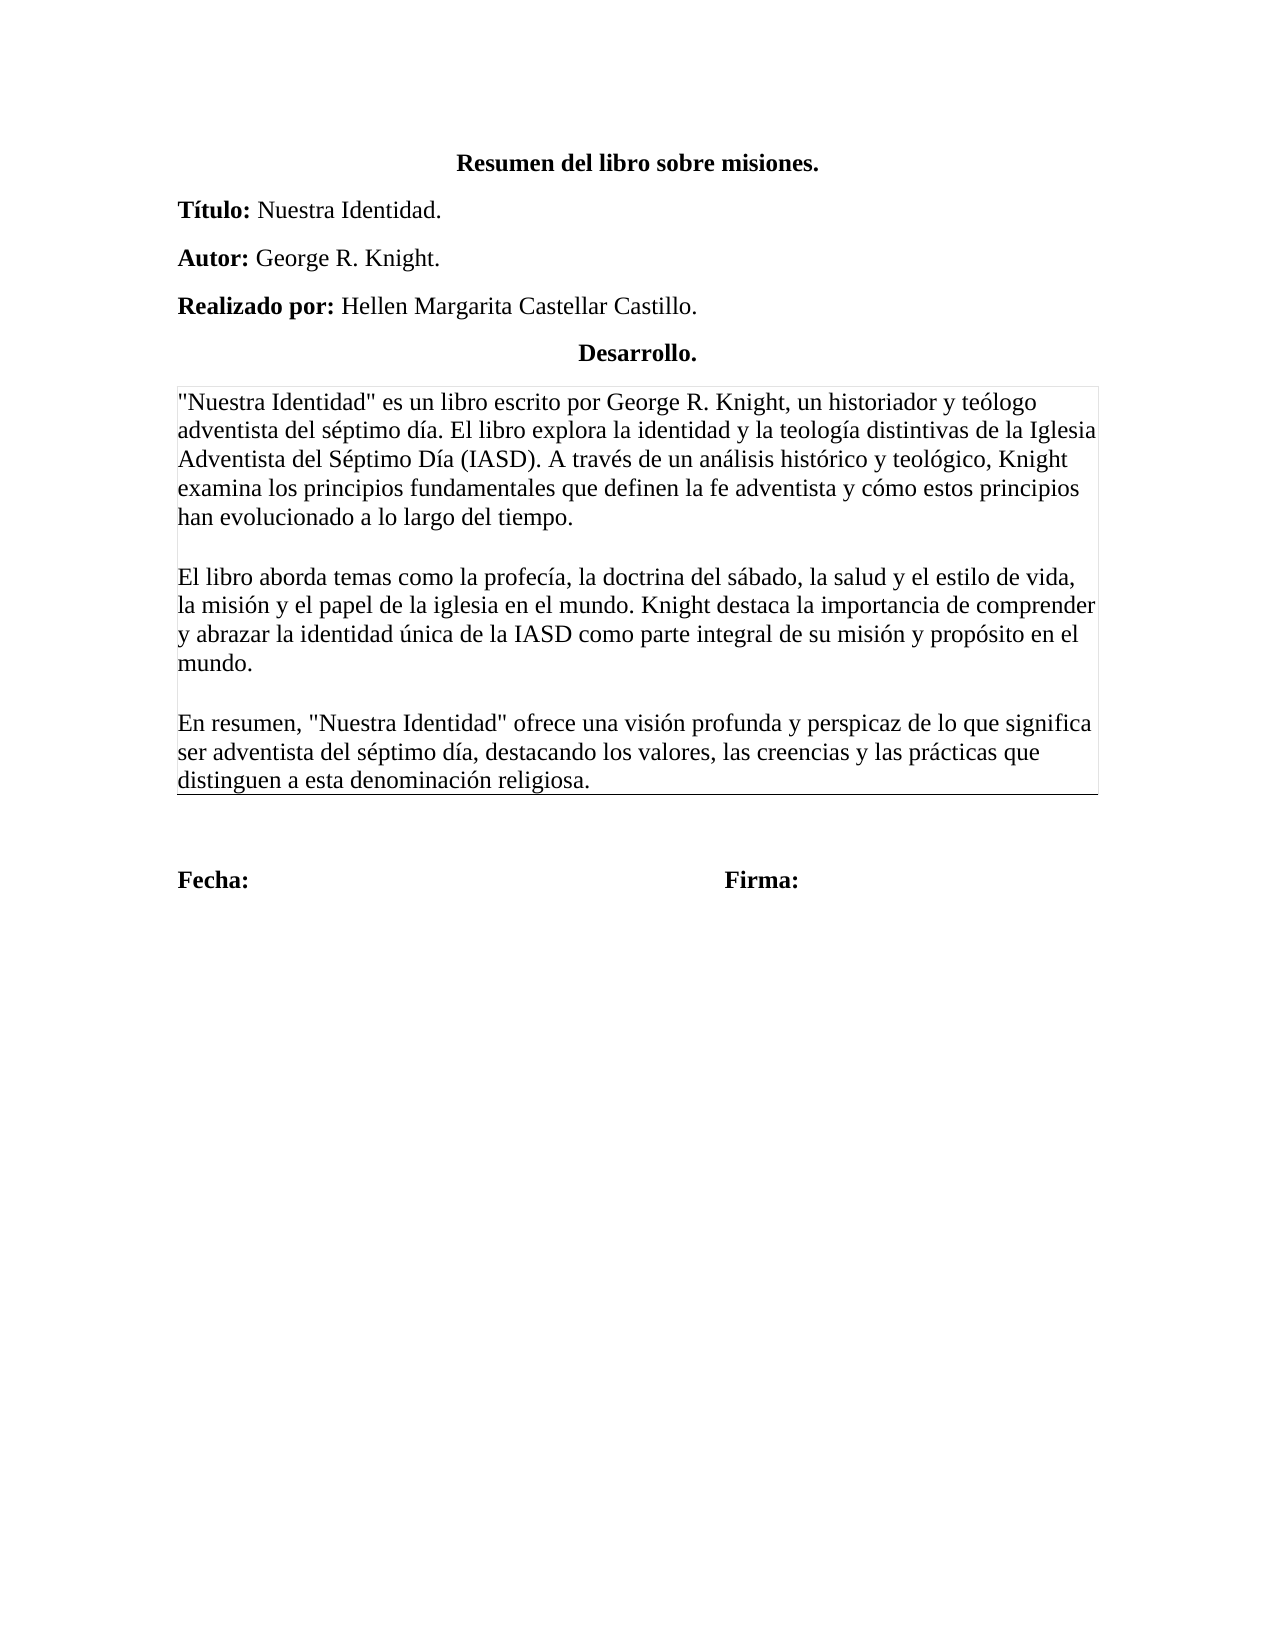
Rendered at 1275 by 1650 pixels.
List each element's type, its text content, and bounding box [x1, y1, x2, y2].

text El libro aborda temas como la profecía, la doctrina del sábado, la salud y el estilo de vida, la misión y el papel de la iglesia en el mundo. Knight destaca la importancia de comprender y abrazar la identidad única de la IASD como parte integral de su misión y propósito en el mundo. [178, 561, 1098, 677]
text Resumen del libro sobre misiones. [177, 148, 1098, 176]
text Fecha: Firma: [177, 865, 1098, 894]
text En resumen, "Nuestra Identidad" ofrece una visión profunda y perspicaz de lo que significa ser adventista del séptimo día, destacando los valores, las creencias y las prácticas que distinguen a esta denominación religiosa. [178, 707, 1098, 794]
text Desarrollo. [177, 338, 1098, 367]
text Realizado por: Hellen Margarita Castellar Castillo. [177, 291, 1098, 319]
text Autor: George R. Knight. [177, 243, 1098, 272]
text "Nuestra Identidad" es un libro escrito por George R. Knight, un historiador y teólogo adventista del séptimo día. El libro explora la identidad y la teología distintivas de la Iglesia Adventista del Séptimo Día (IASD). A través de un análisis histórico y teológico, Knight examina los principios fundamentales que definen la fe adventista y cómo estos principios han evolucionado a lo largo del tiempo. [178, 387, 1098, 530]
text Título: Nuestra Identidad. [177, 195, 1098, 224]
